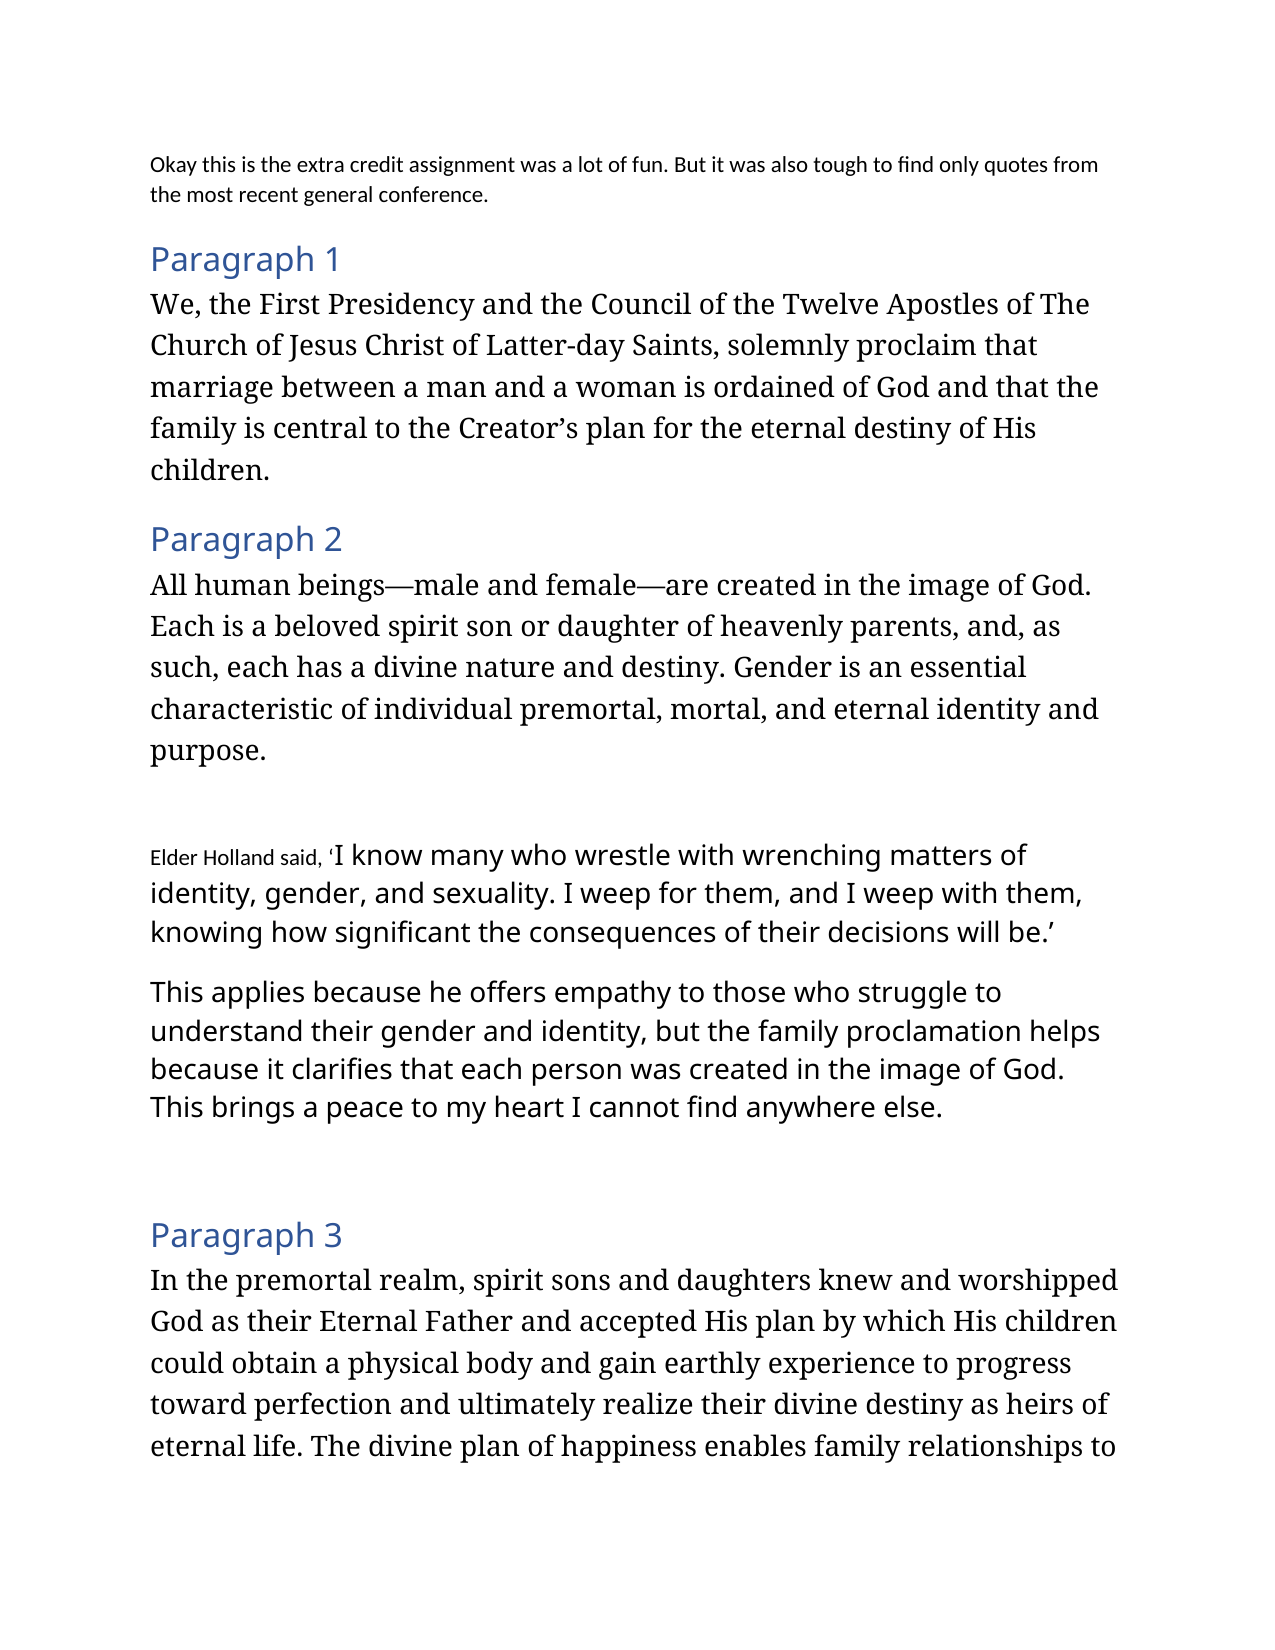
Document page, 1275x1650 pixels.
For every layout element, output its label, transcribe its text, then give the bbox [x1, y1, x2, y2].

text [150, 1260, 1125, 1464]
text Okay this is the extra credit assignment was a lot of fun. But it was also tough to find only quotes from the most recent general conference. [150, 150, 1125, 208]
subtitle Paragraph 3 [150, 1211, 1125, 1257]
text Elder Holland said, ‘I know many who wrestle with wrenching matters of identity, gender, and sexuality. I weep for them, and I weep with them, knowing how significant the consequences of their decisions will be.’ [150, 835, 1125, 950]
text All human beings—male and female—are created in the image of God. Each is a beloved spirit son or daughter of heavenly parents, and, as such, each has a divine nature and destiny. Gender is an essential characteristic of individual premortal, mortal, and eternal identity and purpose. [150, 565, 1125, 769]
subtitle Paragraph 1 [150, 235, 1125, 281]
text This applies because he offers empathy to those who struggle to understand their gender and identity, but the family proclamation helps because it clarifies that each person was created in the image of God. This brings a peace to my heart I cannot find anywhere else. [150, 973, 1125, 1126]
text We, the First Presidency and the Council of the Twelve Apostles of The Church of Jesus Christ of Latter-day Saints, solemnly proclaim that marriage between a man and a woman is ordained of God and that the family is central to the Creator’s plan for the eternal destiny of His children. [150, 284, 1125, 488]
subtitle Paragraph 2 [150, 516, 1125, 562]
